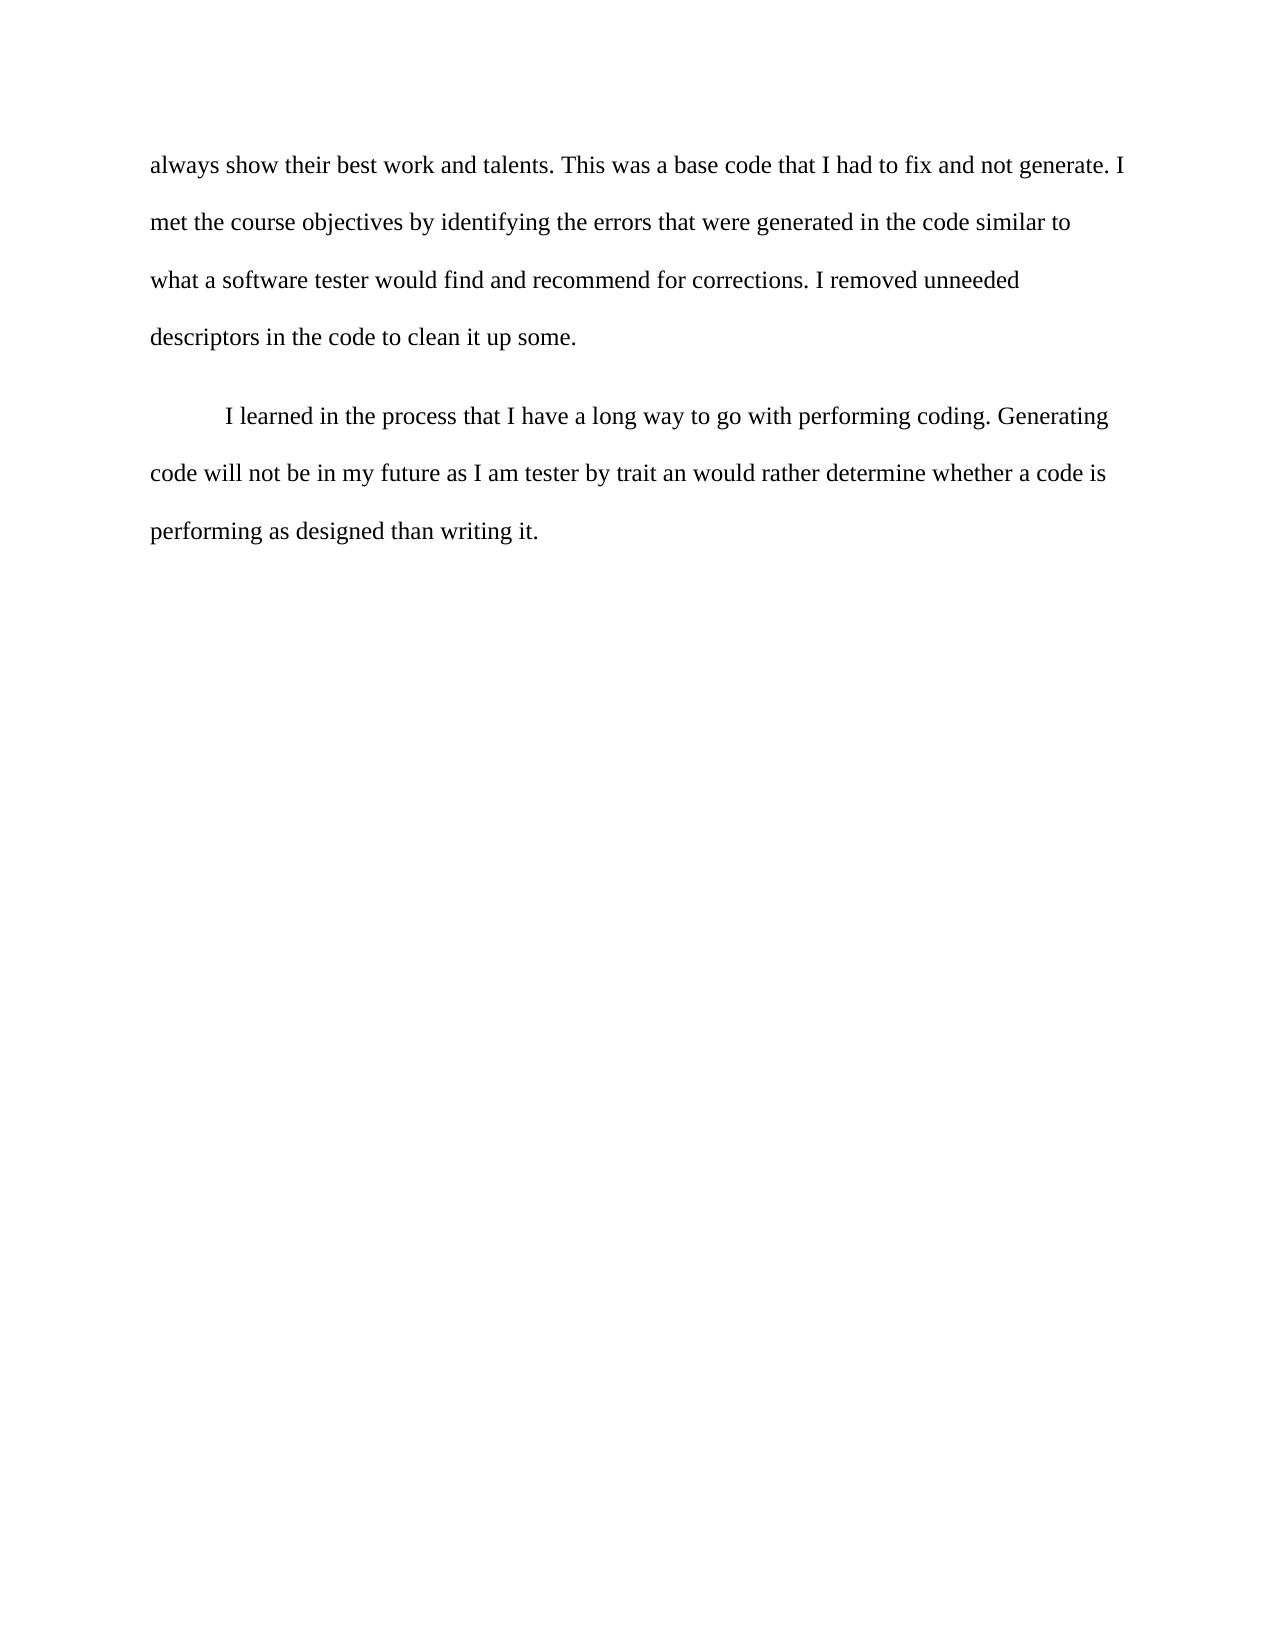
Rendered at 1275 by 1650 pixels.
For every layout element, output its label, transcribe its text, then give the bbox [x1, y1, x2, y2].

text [150, 150, 1125, 351]
text I learned in the process that I have a long way to go with performing coding. Generating code will not be in my future as I am tester by trait an would rather determine whether a code is performing as designed than writing it. [150, 401, 1125, 544]
